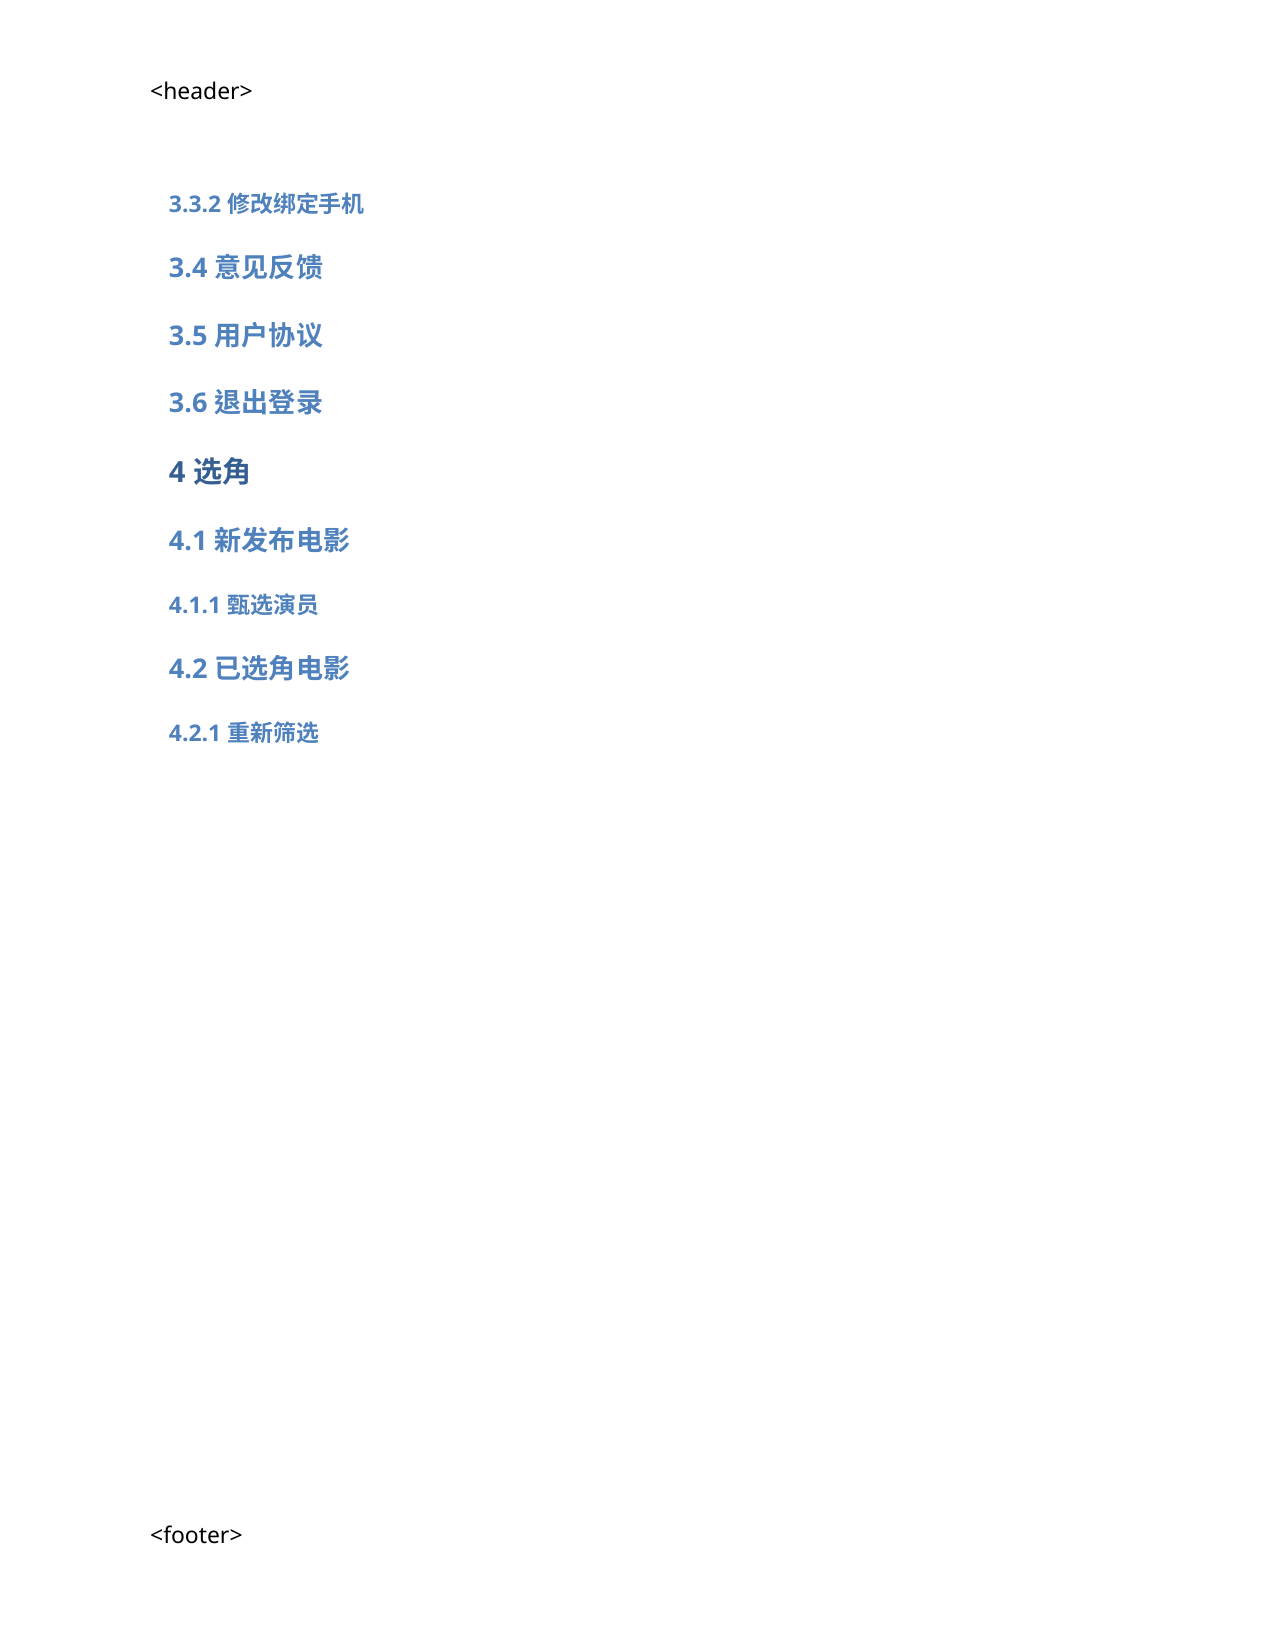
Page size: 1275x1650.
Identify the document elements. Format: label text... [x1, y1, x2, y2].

text 甄选演员 [169, 589, 1125, 620]
text 意见反馈 [169, 249, 1125, 286]
text 退出登录 [169, 383, 1125, 420]
text 修改绑定手机 [169, 188, 1125, 219]
text 用户协议 [169, 316, 1125, 353]
text 新发布电影 [169, 521, 1125, 558]
text 重新筛选 [169, 717, 1125, 748]
text 已选角电影 [169, 650, 1125, 687]
text 选角 [169, 451, 1125, 491]
